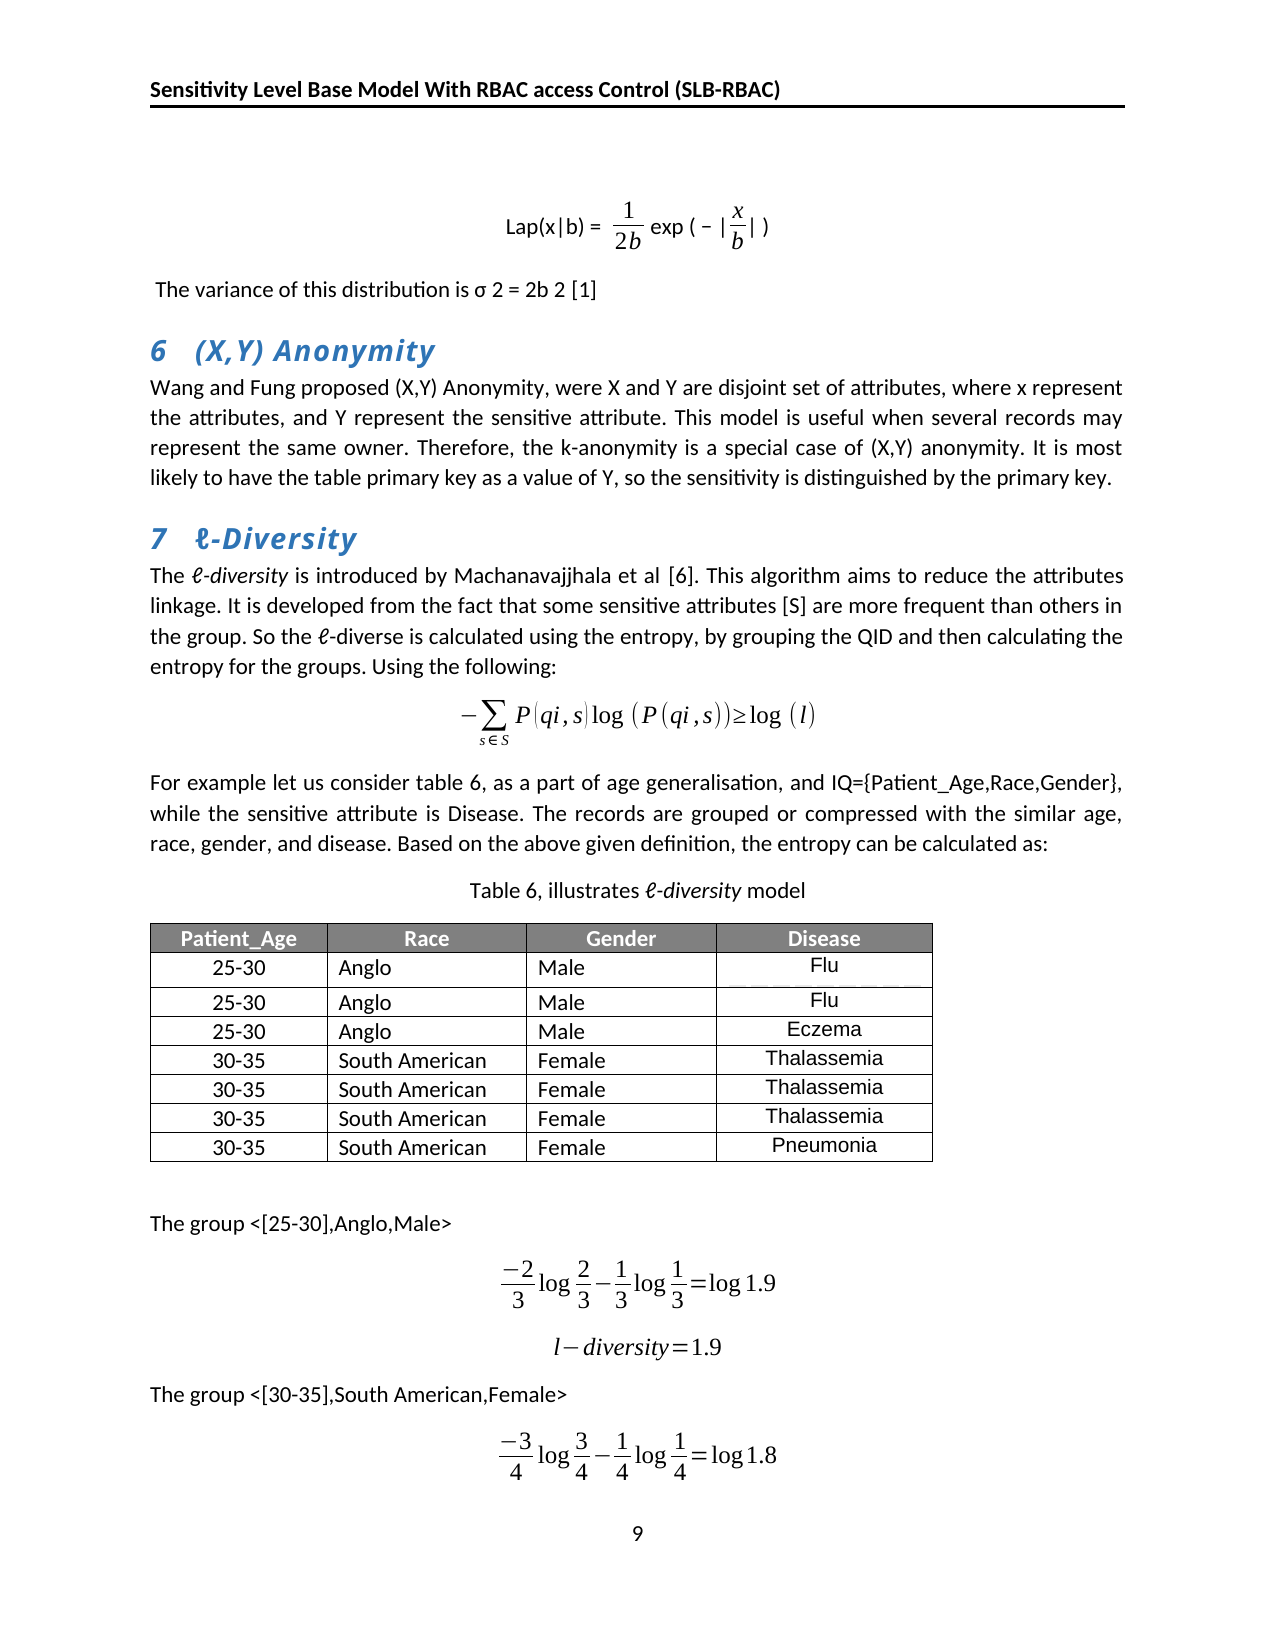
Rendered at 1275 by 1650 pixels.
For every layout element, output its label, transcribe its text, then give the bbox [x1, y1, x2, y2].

text For example let us consider table 6, as a part of age generalisation, and IQ={Patient_Age,Race,Gender}, while the sensitive attribute is Disease. The records are grouped or compressed with the similar age, race, gender, and disease. Based on the above given definition, the entropy can be calculated as: [150, 768, 1125, 857]
table_cell Male [527, 1017, 716, 1045]
table_cell Anglo [328, 988, 526, 1016]
table_cell Female [527, 1104, 716, 1132]
text Lap(x|b) = exp ( − || ) [150, 197, 1125, 256]
text Wang and Fung proposed (X,Y) Anonymity, were X and Y are disjoint set of attributes, where x represent the attributes, and Y represent the sensitive attribute. This model is useful when several records may represent the same owner. Therefore, the k-anonymity is a special case of (X,Y) anonymity. It is most likely to have the table primary key as a value of Y, so the sensitivity is distinguished by the primary key. [150, 373, 1125, 491]
table_cell Anglo [328, 953, 526, 987]
table_header Disease [717, 924, 932, 952]
table_cell 30-35 [151, 1075, 327, 1103]
table_cell South American [328, 1075, 526, 1103]
table_cell Eczema [717, 1017, 932, 1045]
table_header Patient_Age [151, 924, 327, 952]
text The group <[25-30],Anglo,Male> [150, 1209, 1125, 1237]
table_cell 30-35 [151, 1133, 327, 1161]
table_cell 25-30 [151, 953, 327, 987]
table_cell Female [527, 1075, 716, 1103]
table_header Race [328, 924, 526, 952]
table_header Gender [527, 924, 716, 952]
table_cell South American [328, 1046, 526, 1074]
table_cell Thalassemia [717, 1104, 932, 1132]
table_cell Flu [717, 988, 932, 1016]
table_cell Thalassemia [717, 1046, 932, 1074]
text The ℓ-diversity is introduced by Machanavajjhala et al [6]. This algorithm aims to reduce the attributes linkage. It is developed from the fact that some sensitive attributes [S] are more frequent than others in the group. So the ℓ-diverse is calculated using the entropy, by grouping the QID and then calculating the entropy for the groups. Using the following: [150, 561, 1125, 680]
text Table 6, illustrates ℓ-diversity model [150, 876, 1125, 904]
table_cell 25-30 [151, 1017, 327, 1045]
table_cell Anglo [328, 1017, 526, 1045]
text The group <[30-35],South American,Female> [150, 1381, 1125, 1408]
table_cell 25-30 [151, 988, 327, 1016]
subtitle ℓ-Diversity [150, 518, 1125, 558]
table_cell South American [328, 1104, 526, 1132]
subtitle (X,Y) Anonymity [150, 330, 1125, 369]
table_cell Female [527, 1133, 716, 1161]
table_cell Male [527, 988, 716, 1016]
table_cell Male [527, 953, 716, 987]
text The variance of this distribution is σ 2 = 2b 2 [1] [150, 275, 1125, 303]
table_cell 30-35 [151, 1046, 327, 1074]
table_cell Thalassemia [717, 1075, 932, 1103]
table_cell Pneumonia [717, 1133, 932, 1161]
table_cell 30-35 [151, 1104, 327, 1132]
table_cell Female [527, 1046, 716, 1074]
table_cell South American [328, 1133, 526, 1161]
